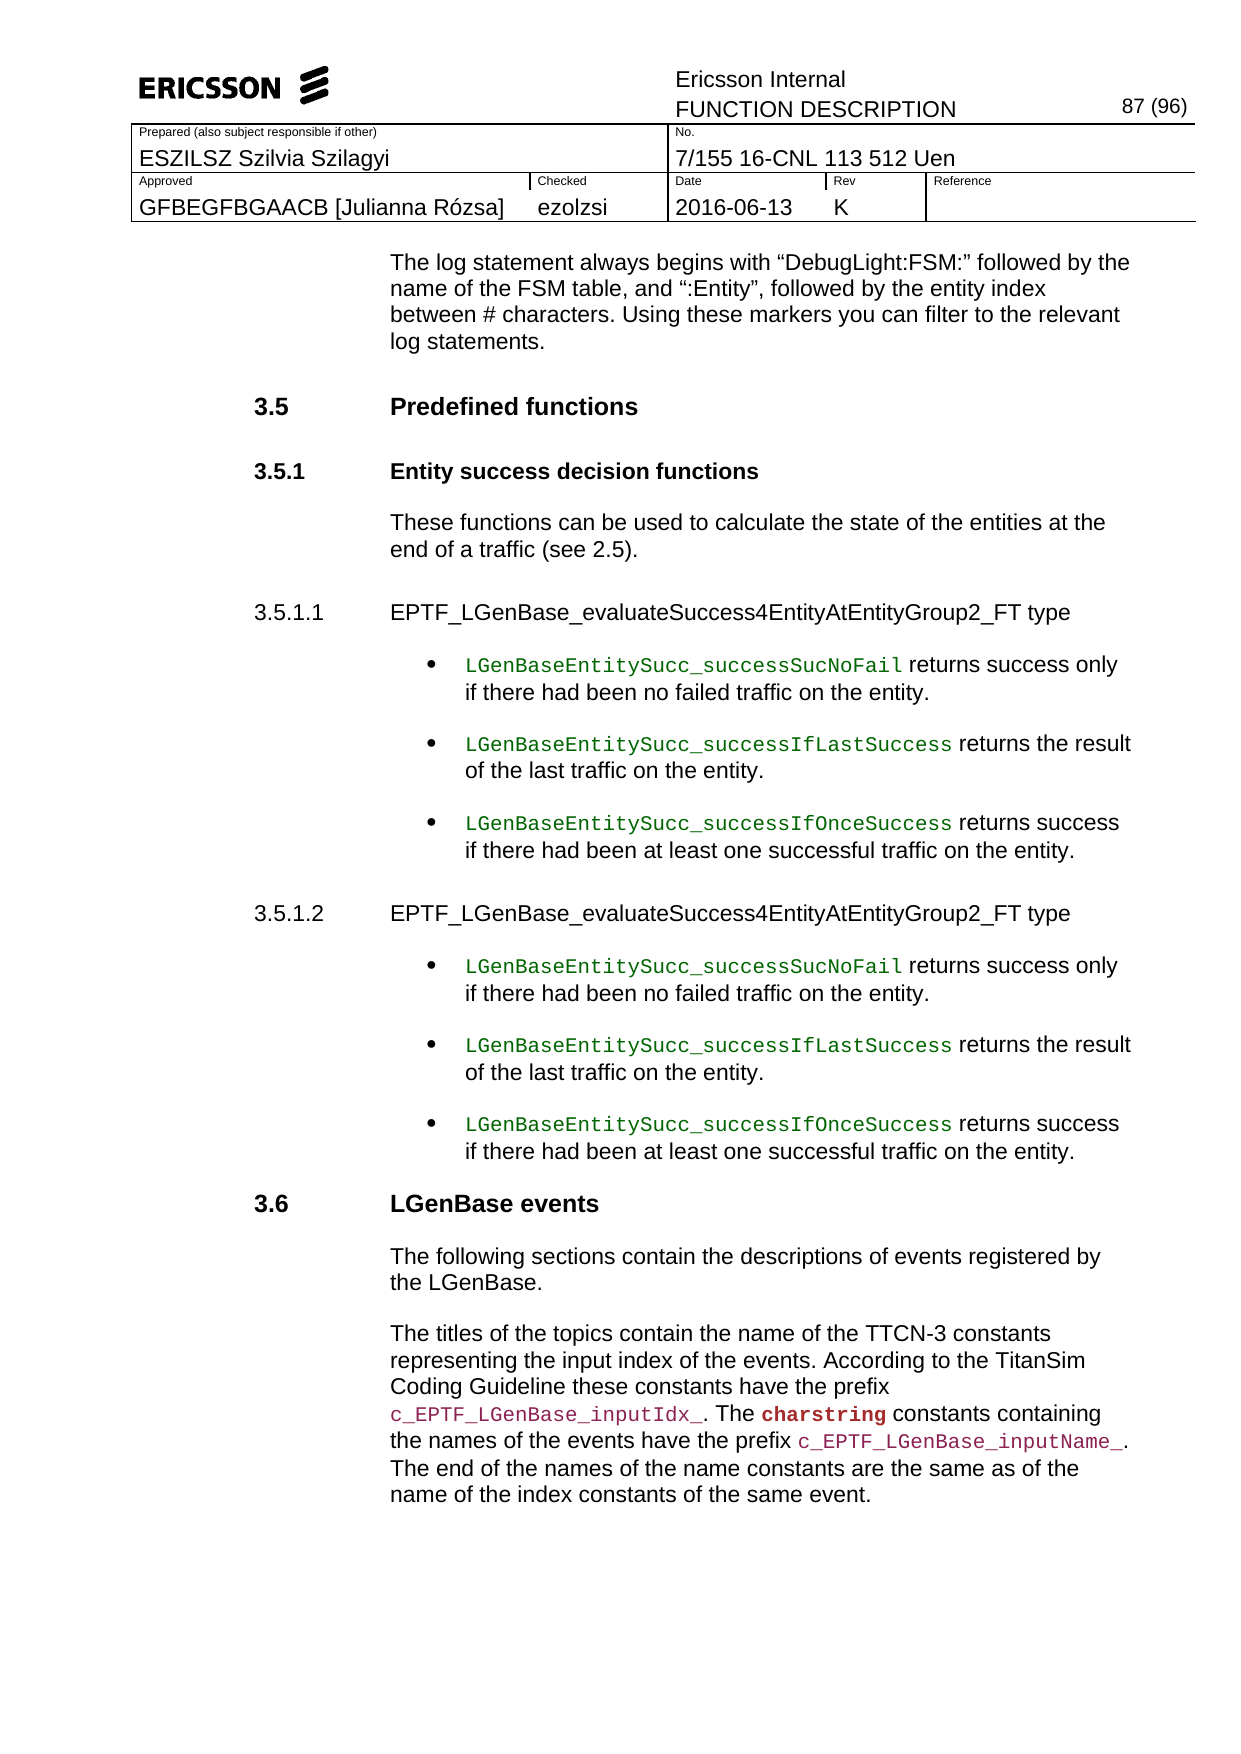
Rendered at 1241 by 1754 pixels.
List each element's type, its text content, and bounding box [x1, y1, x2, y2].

list LGenBaseEntitySucc_successIfOnceSuccess returns success if there had been at least one successful traffic on the entity. [427, 809, 1134, 863]
subtitle EPTF_LGenBase_evaluateSuccess4EntityAtEntityGroup2_FT type [254, 599, 1134, 626]
text The following sections contain the descriptions of events registered by the LGenBase. [390, 1243, 1134, 1295]
list LGenBaseEntitySucc_successIfOnceSuccess returns success if there had been at least one successful traffic on the entity. [427, 1110, 1134, 1164]
list LGenBaseEntitySucc_successIfLastSuccess returns the result of the last traffic on the entity. [427, 730, 1134, 784]
subtitle LGenBase events [254, 1189, 1134, 1218]
text These functions can be used to calculate the state of the entities at the end of a traffic (see 2.5). [390, 509, 1134, 562]
picture [138, 66, 329, 105]
list LGenBaseEntitySucc_successSucNoFail returns success only if there had been no failed traffic on the entity. [427, 952, 1134, 1006]
list LGenBaseEntitySucc_successIfLastSuccess returns the result of the last traffic on the entity. [427, 1031, 1134, 1085]
list LGenBaseEntitySucc_successSucNoFail returns success only if there had been no failed traffic on the entity. [427, 651, 1134, 705]
subtitle Predefined functions [254, 392, 1134, 420]
text The titles of the topics contain the name of the TTCN-3 constants representing the input index of the events. According to the TitanSim Coding Guideline these constants have the prefix c_EPTF_LGenBase_inputIdx_. The charstring constants containing the names of the events have the prefix c_EPTF_LGenBase_inputName_. The end of the names of the name constants are the same as of the name of the index constants of the same event. [390, 1320, 1134, 1508]
text The log statement always begins with “DebugLight:FSM:” followed by the name of the FSM table, and “:Entity”, followed by the entity index between # characters. Using these markers you can filter to the relevant log statements. [390, 249, 1134, 354]
subtitle Entity success decision functions [254, 458, 1134, 484]
subtitle EPTF_LGenBase_evaluateSuccess4EntityAtEntityGroup2_FT type [254, 900, 1134, 927]
